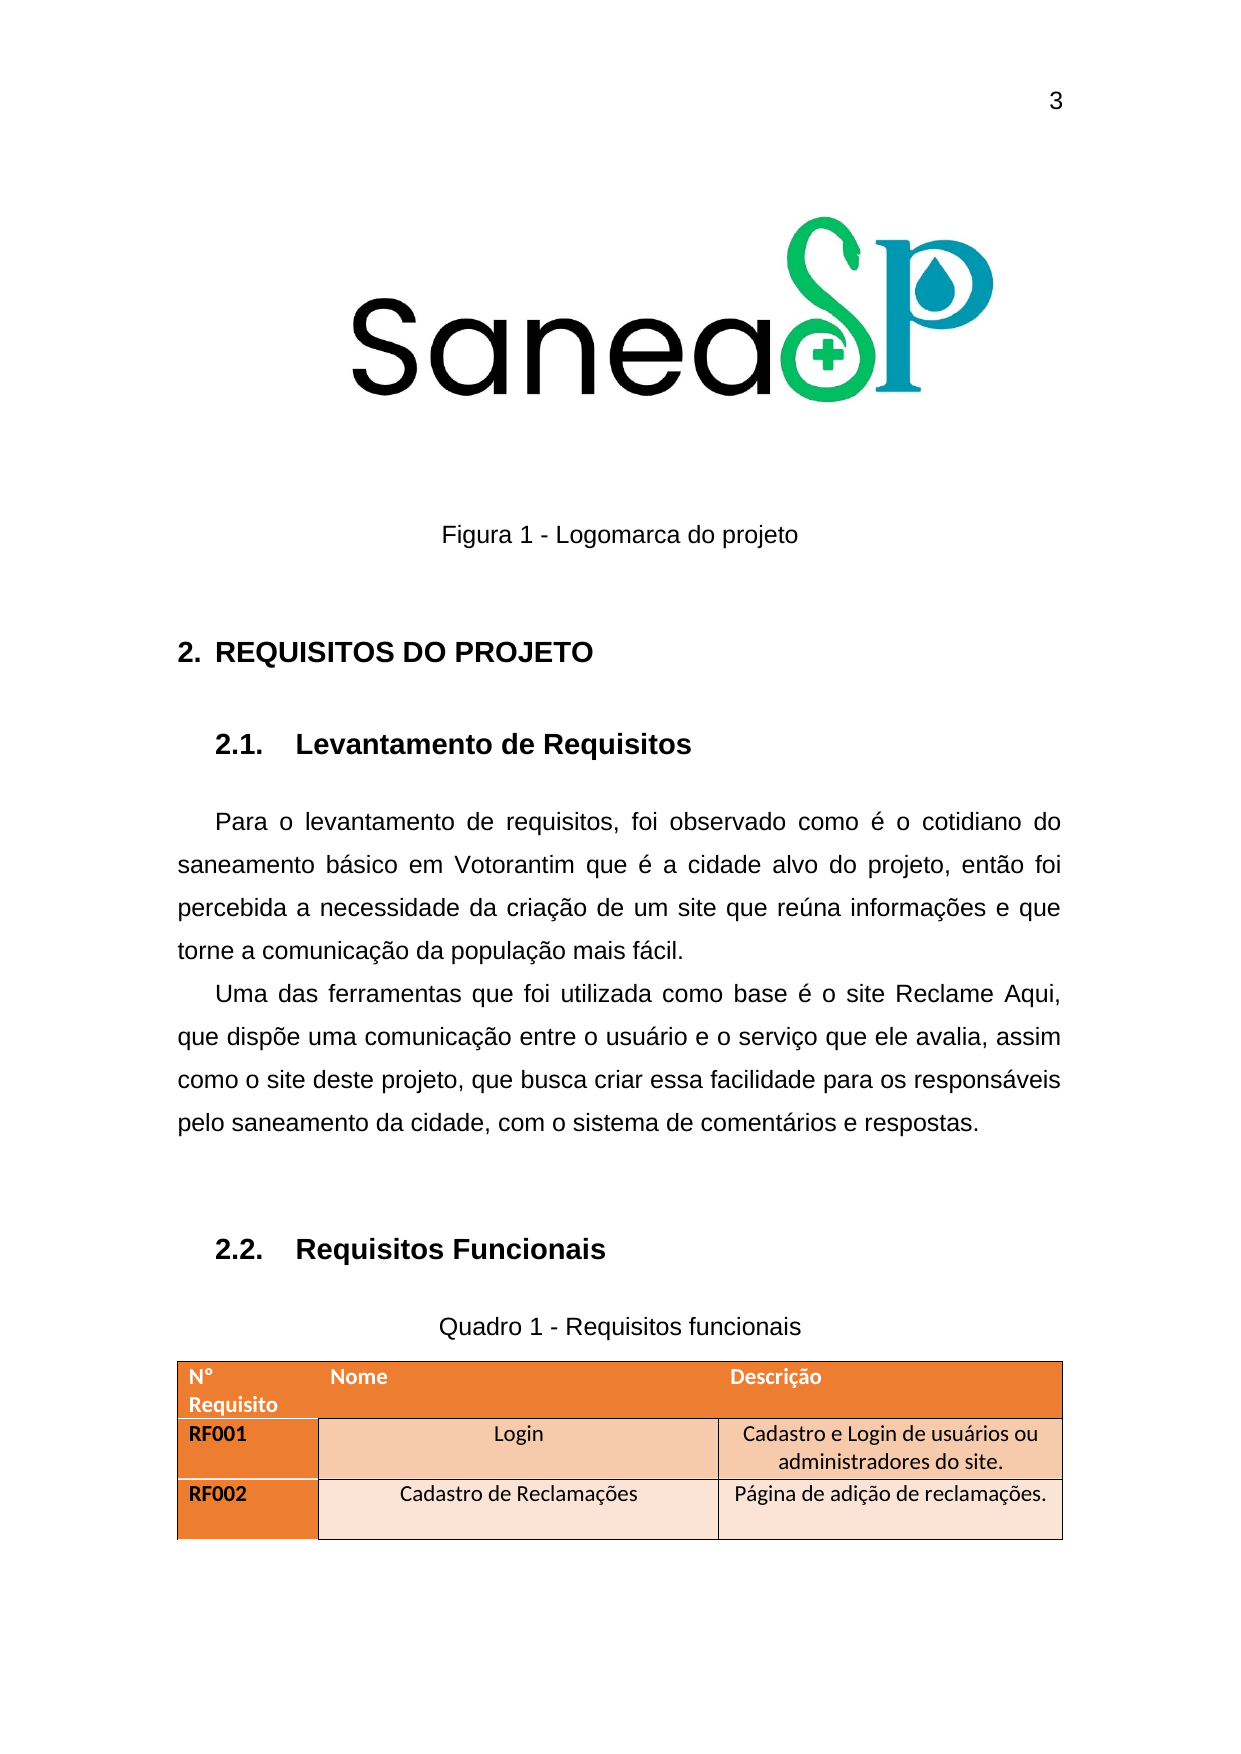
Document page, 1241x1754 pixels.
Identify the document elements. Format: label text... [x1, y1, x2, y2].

table_cell Cadastro de Reclamações [319, 1480, 718, 1539]
table_cell RF001 [178, 1419, 318, 1478]
subtitle Levantamento de Requisitos [215, 727, 1063, 761]
table_header Descrição [719, 1362, 1062, 1418]
table_cell Cadastro e Login de usuários ou administradores do site. [719, 1419, 1062, 1478]
table_header Nome [319, 1362, 719, 1418]
subtitle REQUISITOS DO PROJETO [177, 635, 1063, 668]
title Para o levantamento de requisitos, foi observado como é o cotidiano do saneamento básico em Votorantim que é a cidade alvo do projeto, então foi percebida a necessidade da criação de um site que reúna informações e que torne a comunicação da população mais fácil. [177, 807, 1063, 965]
table_cell Login [319, 1419, 718, 1478]
picture [214, 156, 1101, 489]
table_cell RF002 [178, 1480, 318, 1539]
subtitle Requisitos Funcionais [215, 1232, 1063, 1266]
title Uma das ferramentas que foi utilizada como base é o site Reclame Aqui, que dispõe uma comunicação entre o usuário e o serviço que ele avalia, assim como o site deste projeto, que busca criar essa facilidade para os responsáveis pelo saneamento da cidade, com o sistema de comentários e respostas. [177, 979, 1063, 1137]
table_header Nº Requisito [178, 1362, 319, 1418]
table_cell Página de adição de reclamações. [719, 1480, 1062, 1539]
